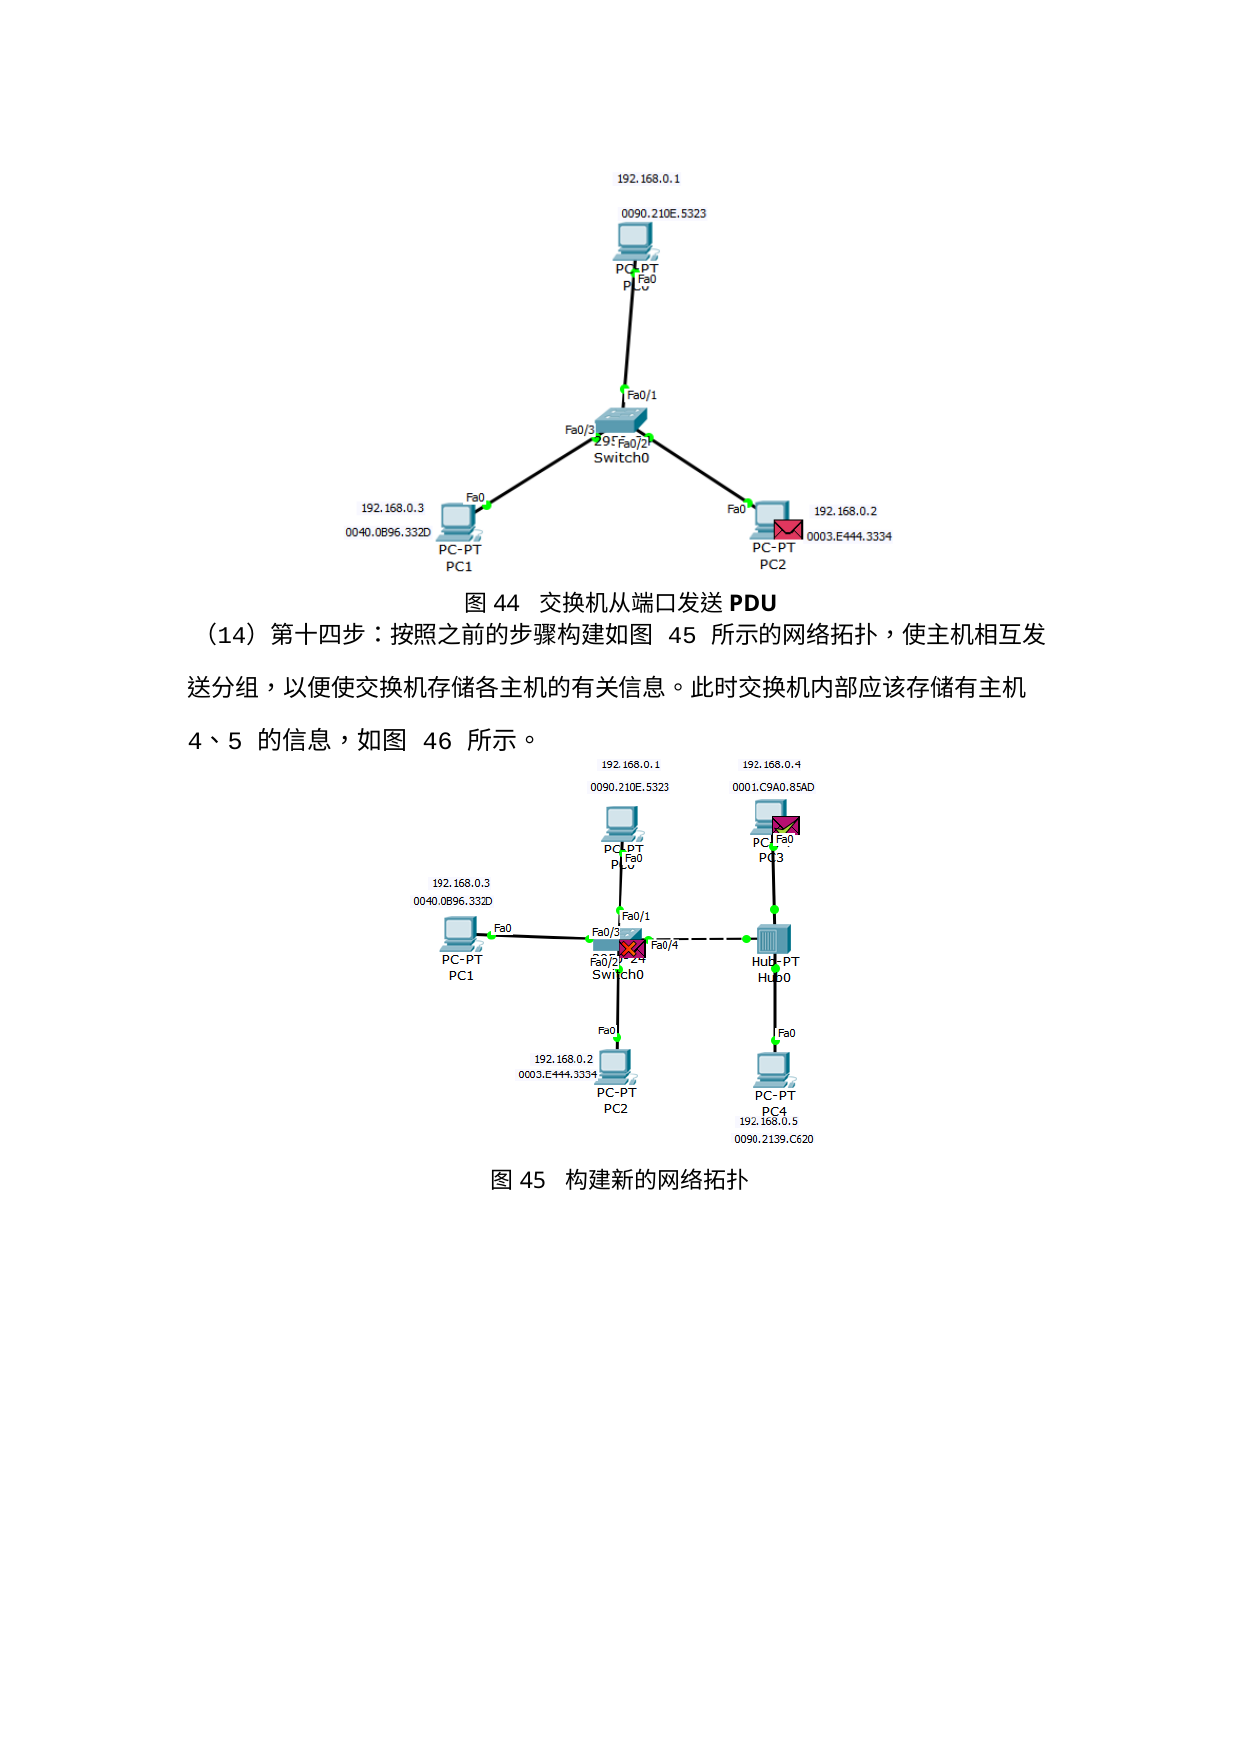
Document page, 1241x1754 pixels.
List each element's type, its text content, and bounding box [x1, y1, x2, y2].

text （14）第十四步：按照之前的步骤构建如图 45 所示的网络拓扑，使主机相互发 [150, 618, 1089, 650]
picture [394, 758, 846, 1143]
text 送分组，以便使交换机存储各主机的有关信息。此时交换机内部应该存储有主机 [187, 674, 1090, 702]
text 4、5 的信息，如图 46 所示。 [187, 724, 1090, 756]
picture [343, 150, 897, 586]
text 图 44 交换机从端口发送 PDU [150, 585, 1092, 618]
text 图 45 构建新的网络拓扑 [150, 1163, 1089, 1196]
